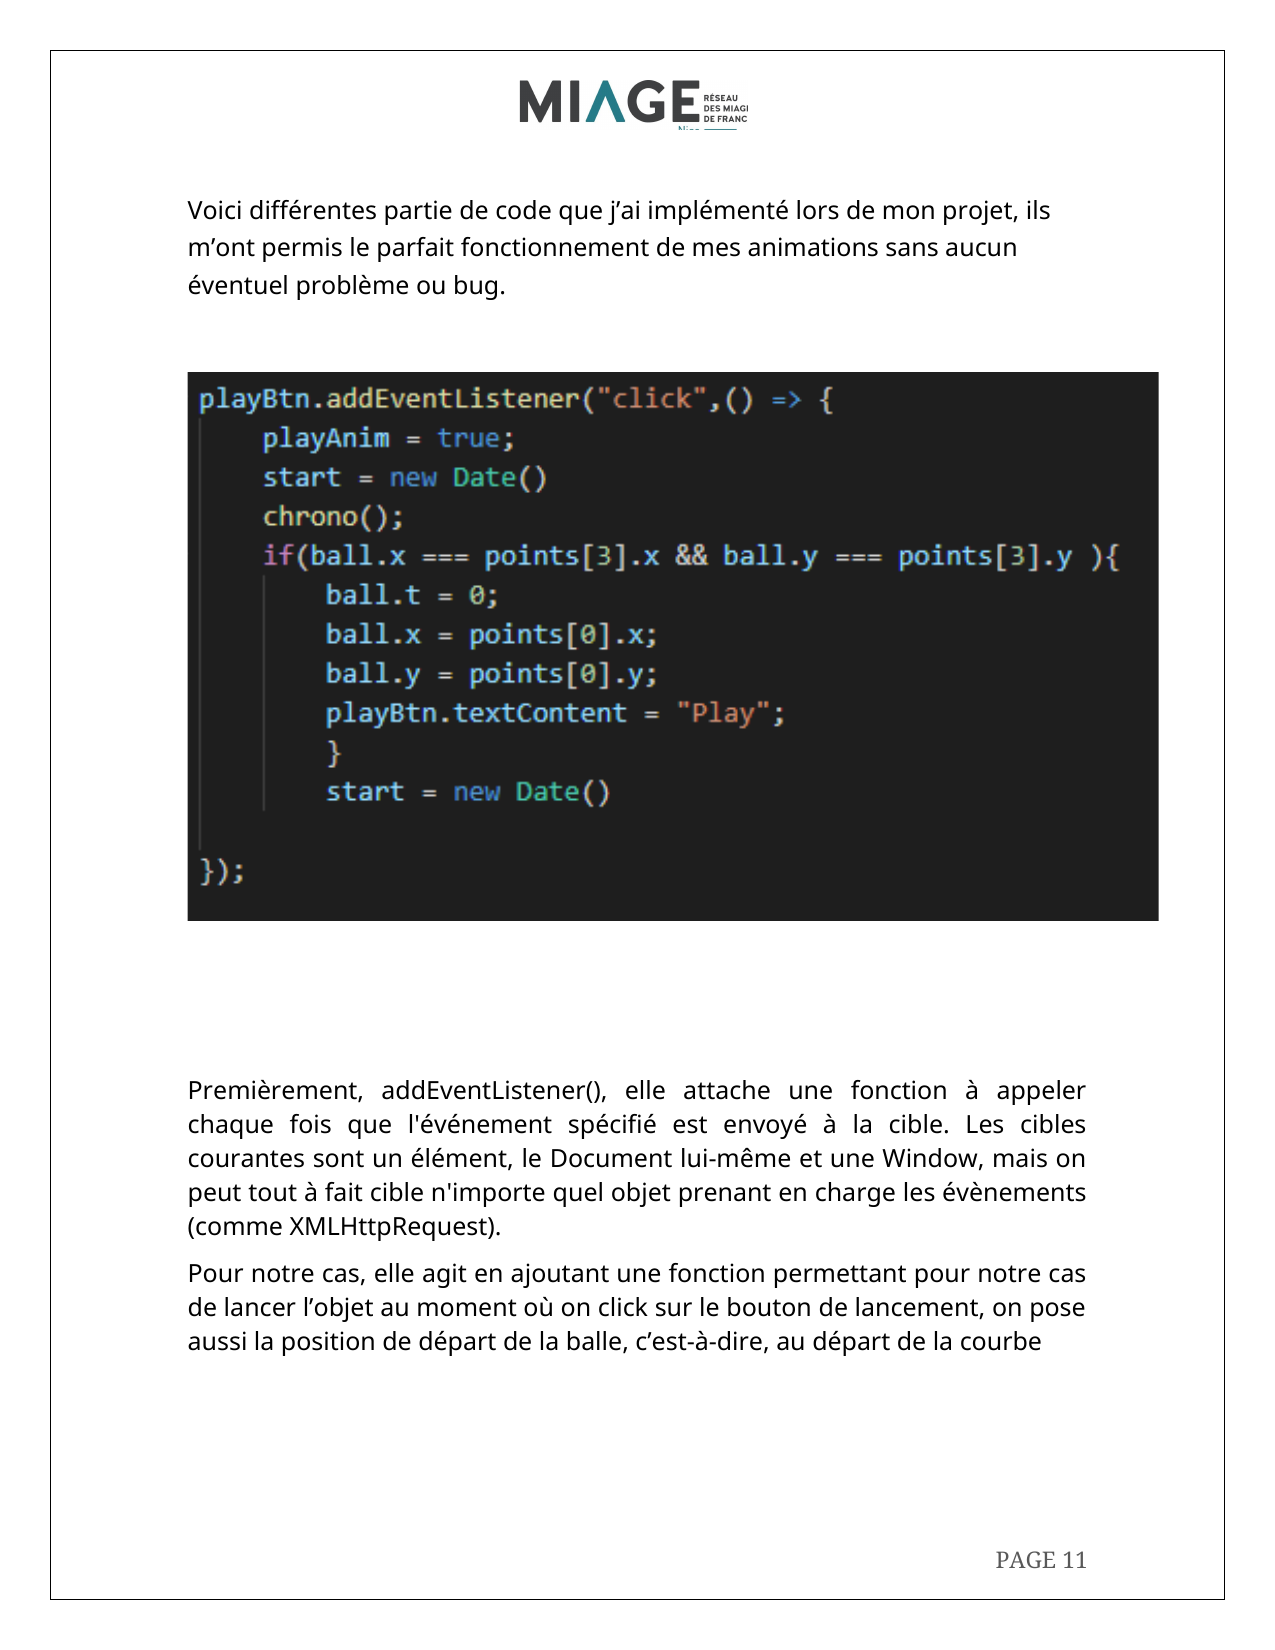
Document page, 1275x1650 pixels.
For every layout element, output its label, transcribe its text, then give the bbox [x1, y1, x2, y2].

picture [519, 80, 748, 130]
picture [187, 372, 1159, 921]
text Voici différentes partie de code que j’ai implémenté lors de mon projet, ils m’ont permis le parfait fonctionnement de mes animations sans aucun éventuel problème ou bug. [187, 192, 1087, 301]
text Pour notre cas, elle agit en ajoutant une fonction permettant pour notre cas de lancer l’objet au moment où on click sur le bouton de lancement, on pose aussi la position de départ de la balle, c’est-à-dire, au départ de la courbe [187, 1256, 1087, 1358]
text Premièrement, addEventListener(), elle attache une fonction à appeler chaque fois que l'événement spécifié est envoyé à la cible. Les cibles courantes sont un élément, le Document lui-même et une Window, mais on peut tout à fait cible n'importe quel objet prenant en charge les évènements (comme XMLHttpRequest). [187, 1073, 1087, 1243]
